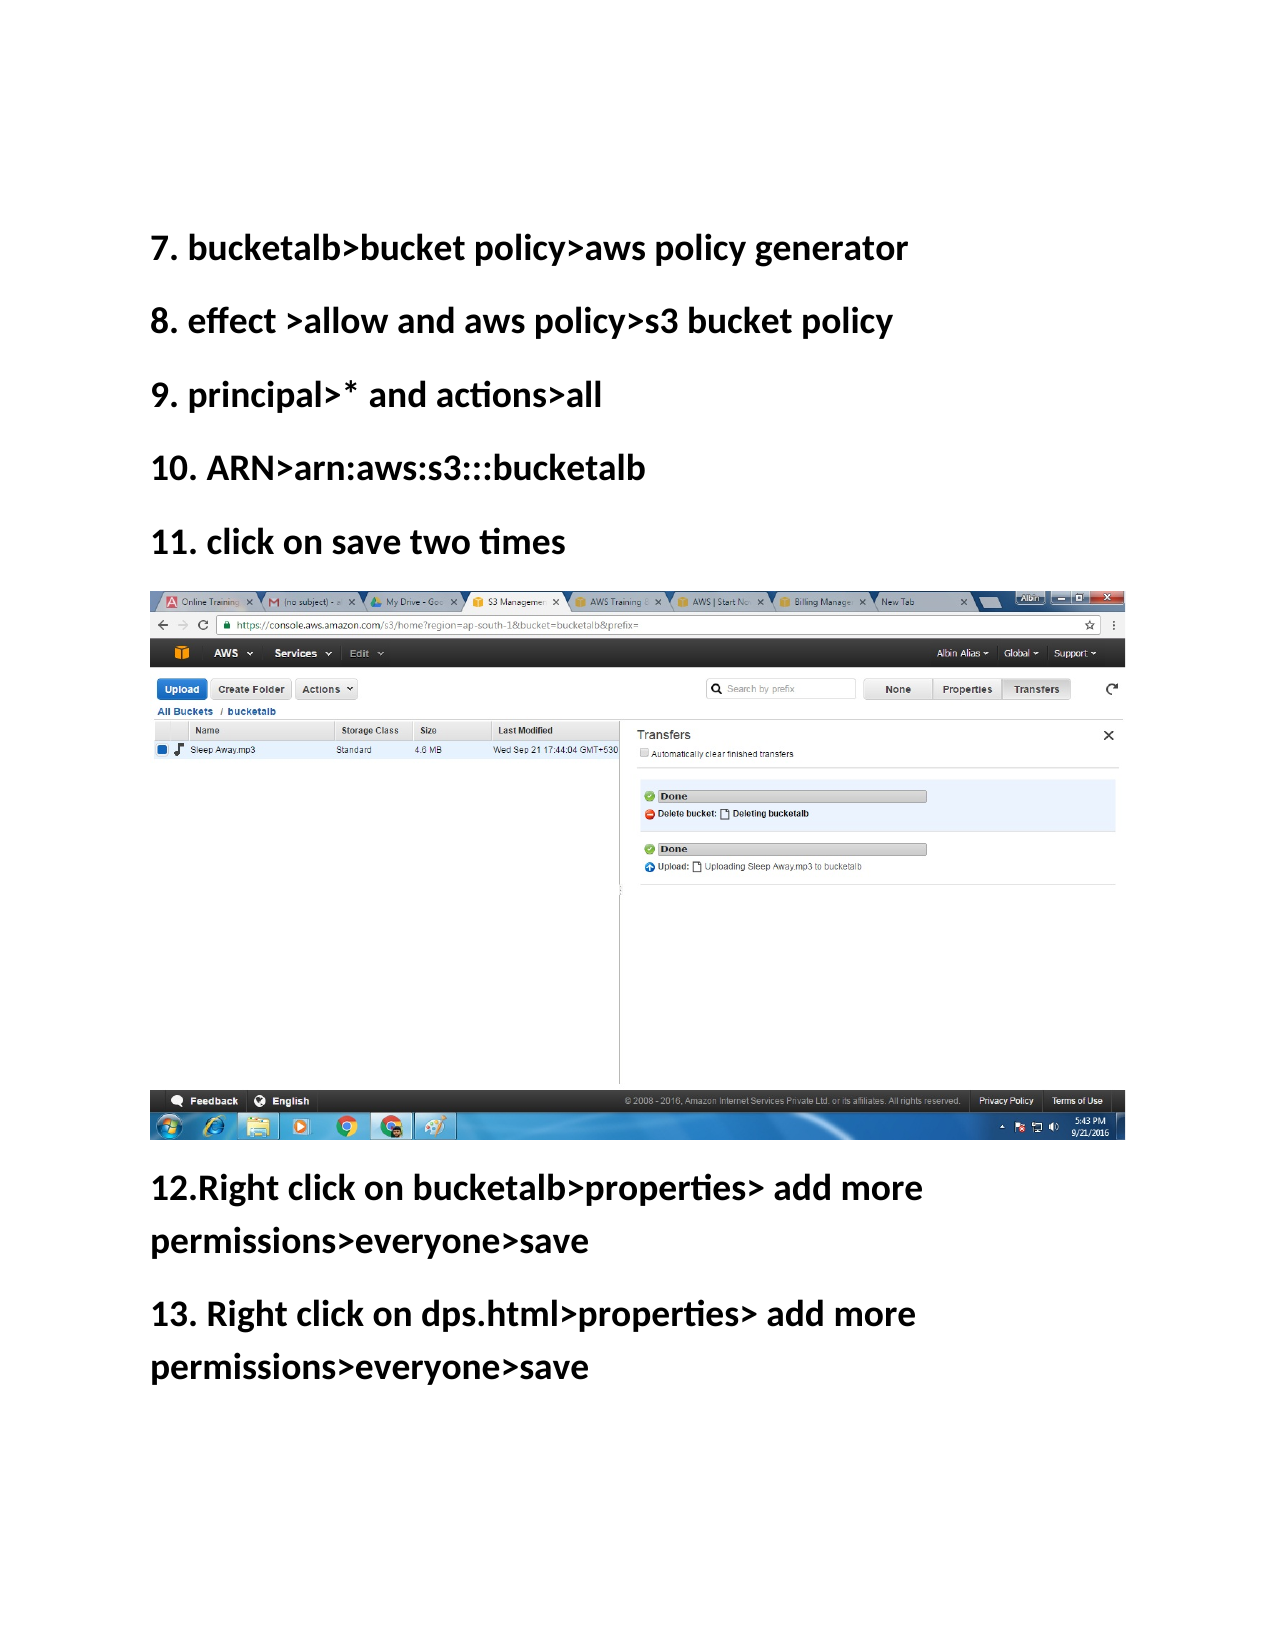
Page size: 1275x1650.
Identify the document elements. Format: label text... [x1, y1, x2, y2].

text 7. bucketalb>bucket policy>aws policy generator [150, 223, 1125, 269]
text 8. effect >allow and aws policy>s3 bucket policy [150, 297, 1125, 343]
picture [150, 591, 1125, 1140]
text 13. Right click on dps.html>properties> add more permissions>everyone>save [150, 1290, 1125, 1389]
text 10. ARN>arn:aws:s3:::bucketalb [150, 444, 1125, 490]
text 12.Right click on bucketalb>properties> add more permissions>everyone>save [150, 1164, 1125, 1263]
text 11. click on save two times [150, 518, 1125, 563]
text 9. principal>* and actions>all [150, 371, 1125, 416]
